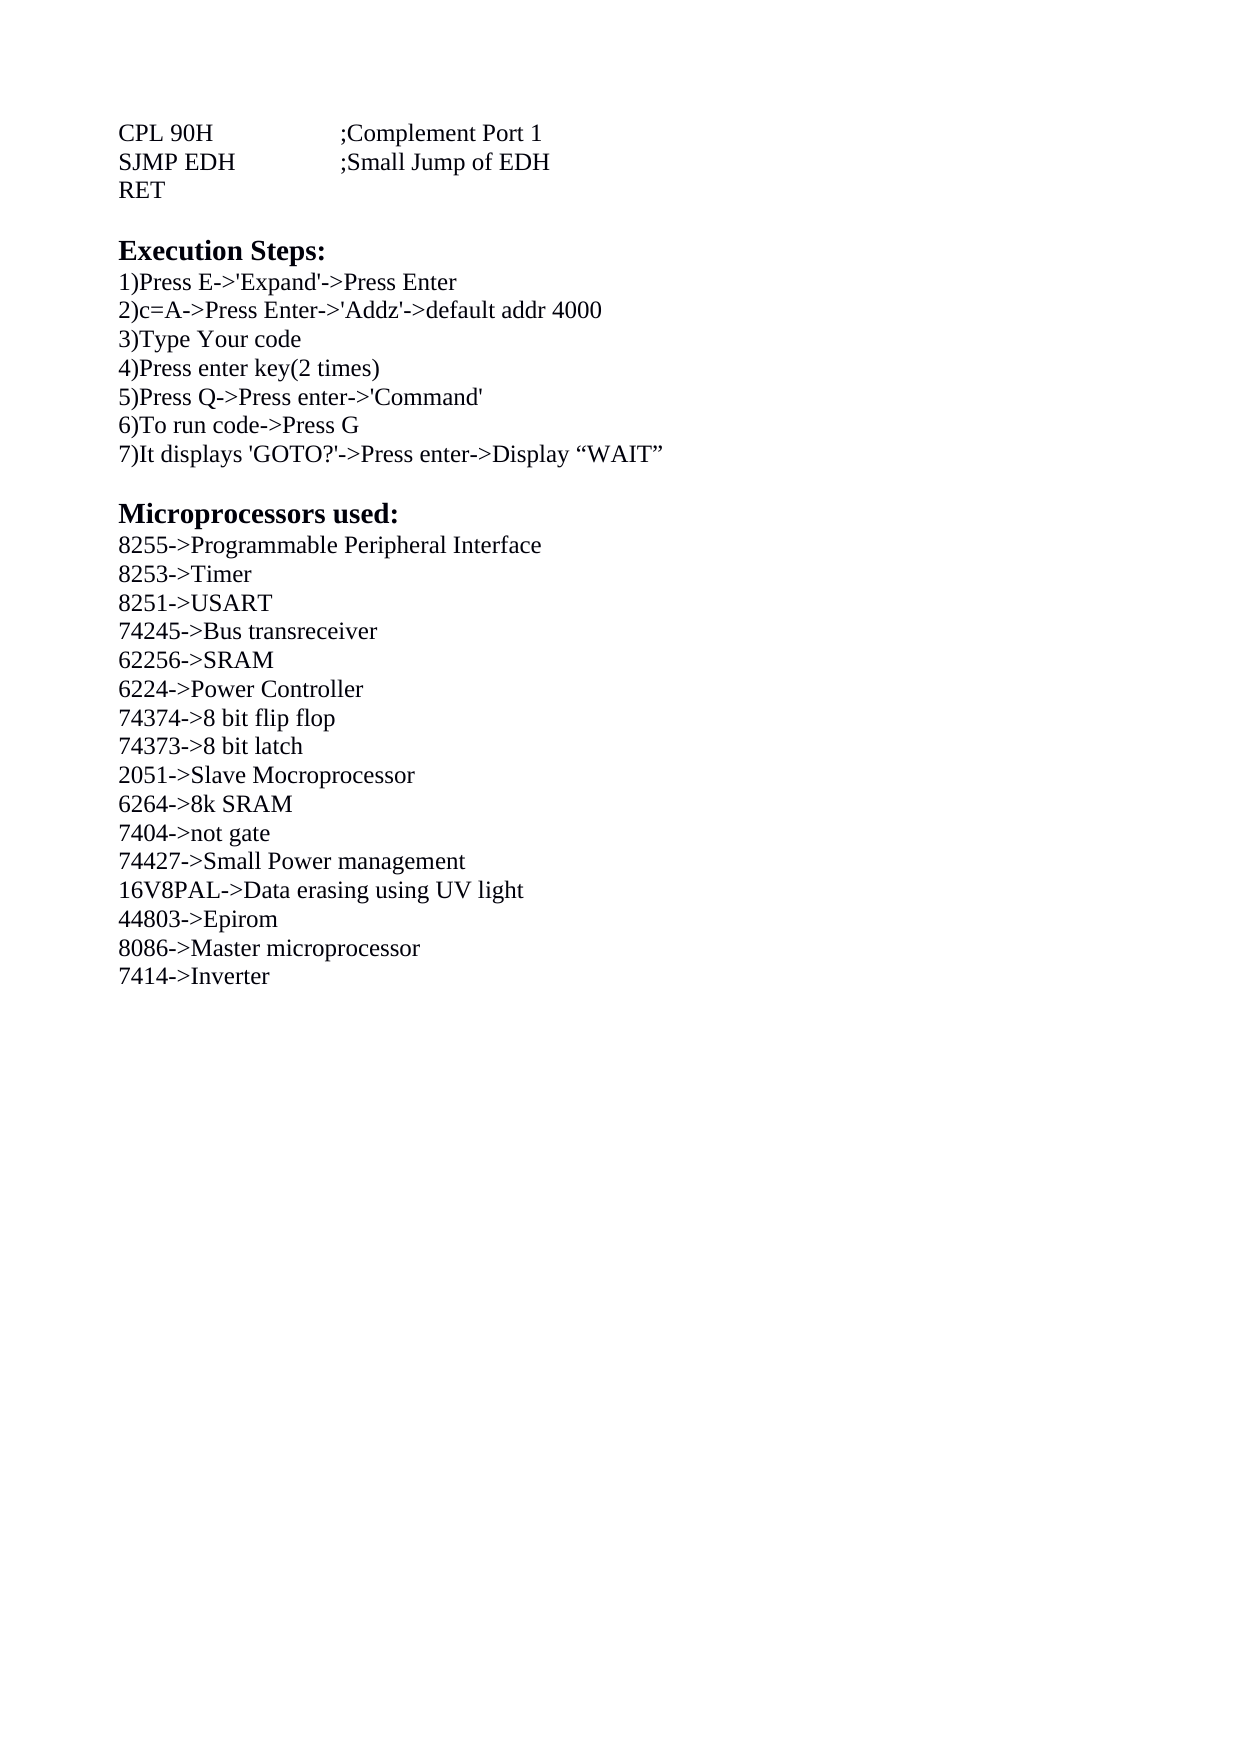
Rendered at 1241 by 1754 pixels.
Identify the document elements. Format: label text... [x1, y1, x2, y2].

text 16V8PAL->Data erasing using UV light [118, 875, 1122, 904]
text 74373->8 bit latch [118, 731, 1122, 760]
text SJMP EDH ;Small Jump of EDH [118, 147, 1122, 176]
text 2051->Slave Mocroprocessor [118, 760, 1122, 789]
text 74427->Small Power management [118, 846, 1122, 875]
text 7414->Inverter [118, 961, 1122, 990]
text 1)Press E->'Expand'->Press Enter [118, 267, 1122, 295]
text 5)Press Q->Press enter->'Command' [118, 382, 1122, 410]
text 74245->Bus transreceiver [118, 616, 1122, 645]
text 8253->Timer [118, 559, 1122, 588]
text 3)Type Your code [118, 324, 1122, 353]
text 4)Press enter key(2 times) [118, 353, 1122, 382]
text 44803->Epirom [118, 904, 1122, 933]
text 6)To run code->Press G [118, 410, 1122, 439]
text 6224->Power Controller [118, 674, 1122, 703]
text 7)It displays 'GOTO?'->Press enter->Display “WAIT” [118, 439, 1122, 468]
text 2)c=A->Press Enter->'Addz'->default addr 4000 [118, 295, 1122, 324]
text 8251->USART [118, 588, 1122, 616]
text 74374->8 bit flip flop [118, 703, 1122, 731]
text 8255->Programmable Peripheral Interface [118, 530, 1122, 559]
text 6264->8k SRAM [118, 789, 1122, 818]
text RET [118, 176, 1122, 204]
text Execution Steps: [118, 233, 1122, 267]
text Microprocessors used: [118, 497, 1122, 530]
text 8086->Master microprocessor [118, 933, 1122, 961]
text CPL 90H ;Complement Port 1 [118, 118, 1122, 147]
text 7404->not gate [118, 818, 1122, 846]
text 62256->SRAM [118, 645, 1122, 674]
